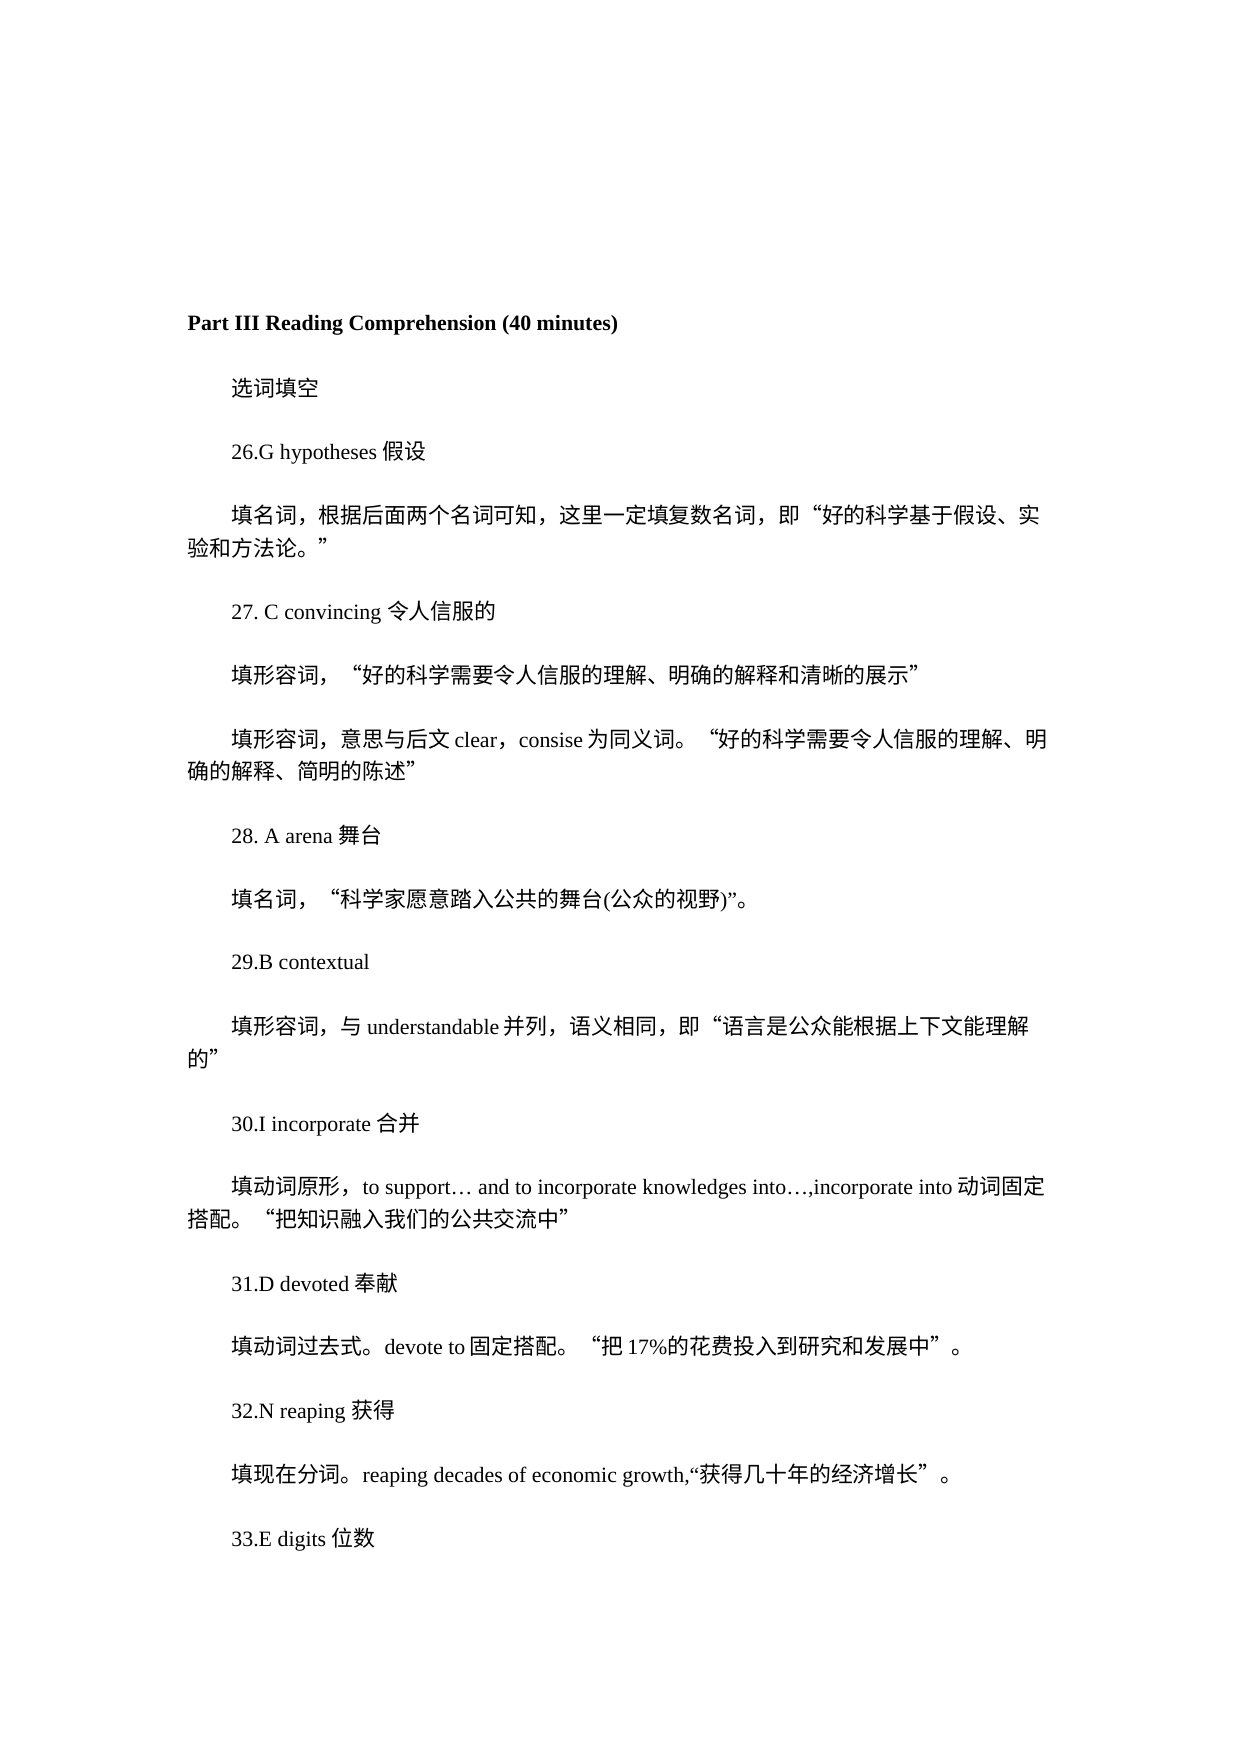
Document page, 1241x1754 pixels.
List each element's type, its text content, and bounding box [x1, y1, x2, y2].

text Part III Reading Comprehension (40 minutes) [187, 306, 1053, 339]
text 33.E digits 位数 [187, 1520, 1053, 1553]
text 29.B contextual [187, 945, 1053, 978]
text 31.D devoted 奉献 [187, 1265, 1053, 1298]
text 填现在分词。reaping decades of economic growth,“获得几十年的经济增长”。 [187, 1456, 1053, 1489]
text 选词填空 [187, 370, 1053, 403]
text 填名词，根据后面两个名词可知，这里一定填复数名词，即“好的科学基于假设、实验和方法论。” [187, 498, 1053, 563]
text 填形容词，与understandable并列，语义相同，即“语言是公众能根据上下文能理解的” [187, 1009, 1053, 1074]
text 填形容词，意思与后文clear，consise为同义词。“好的科学需要令人信服的理解、明确的解释、简明的陈述” [187, 721, 1053, 786]
text 填动词过去式。devote to固定搭配。“把17%的花费投入到研究和发展中”。 [187, 1329, 1053, 1361]
text 30.I incorporate 合并 [187, 1105, 1053, 1138]
text 26.G hypotheses 假设 [187, 434, 1053, 466]
text 填名词，“科学家愿意踏入公共的舞台(公众的视野)”。 [187, 881, 1053, 914]
text 28. A arena 舞台 [187, 818, 1053, 850]
text 填动词原形，to support… and to incorporate knowledges into…,incorporate into动词固定搭配。“把知识融入我们的公共交流中” [187, 1169, 1053, 1234]
text 填形容词，“好的科学需要令人信服的理解、明确的解释和清晰的展示” [187, 658, 1053, 690]
text 32.N reaping 获得 [187, 1393, 1053, 1425]
text 27. C convincing 令人信服的 [187, 594, 1053, 626]
